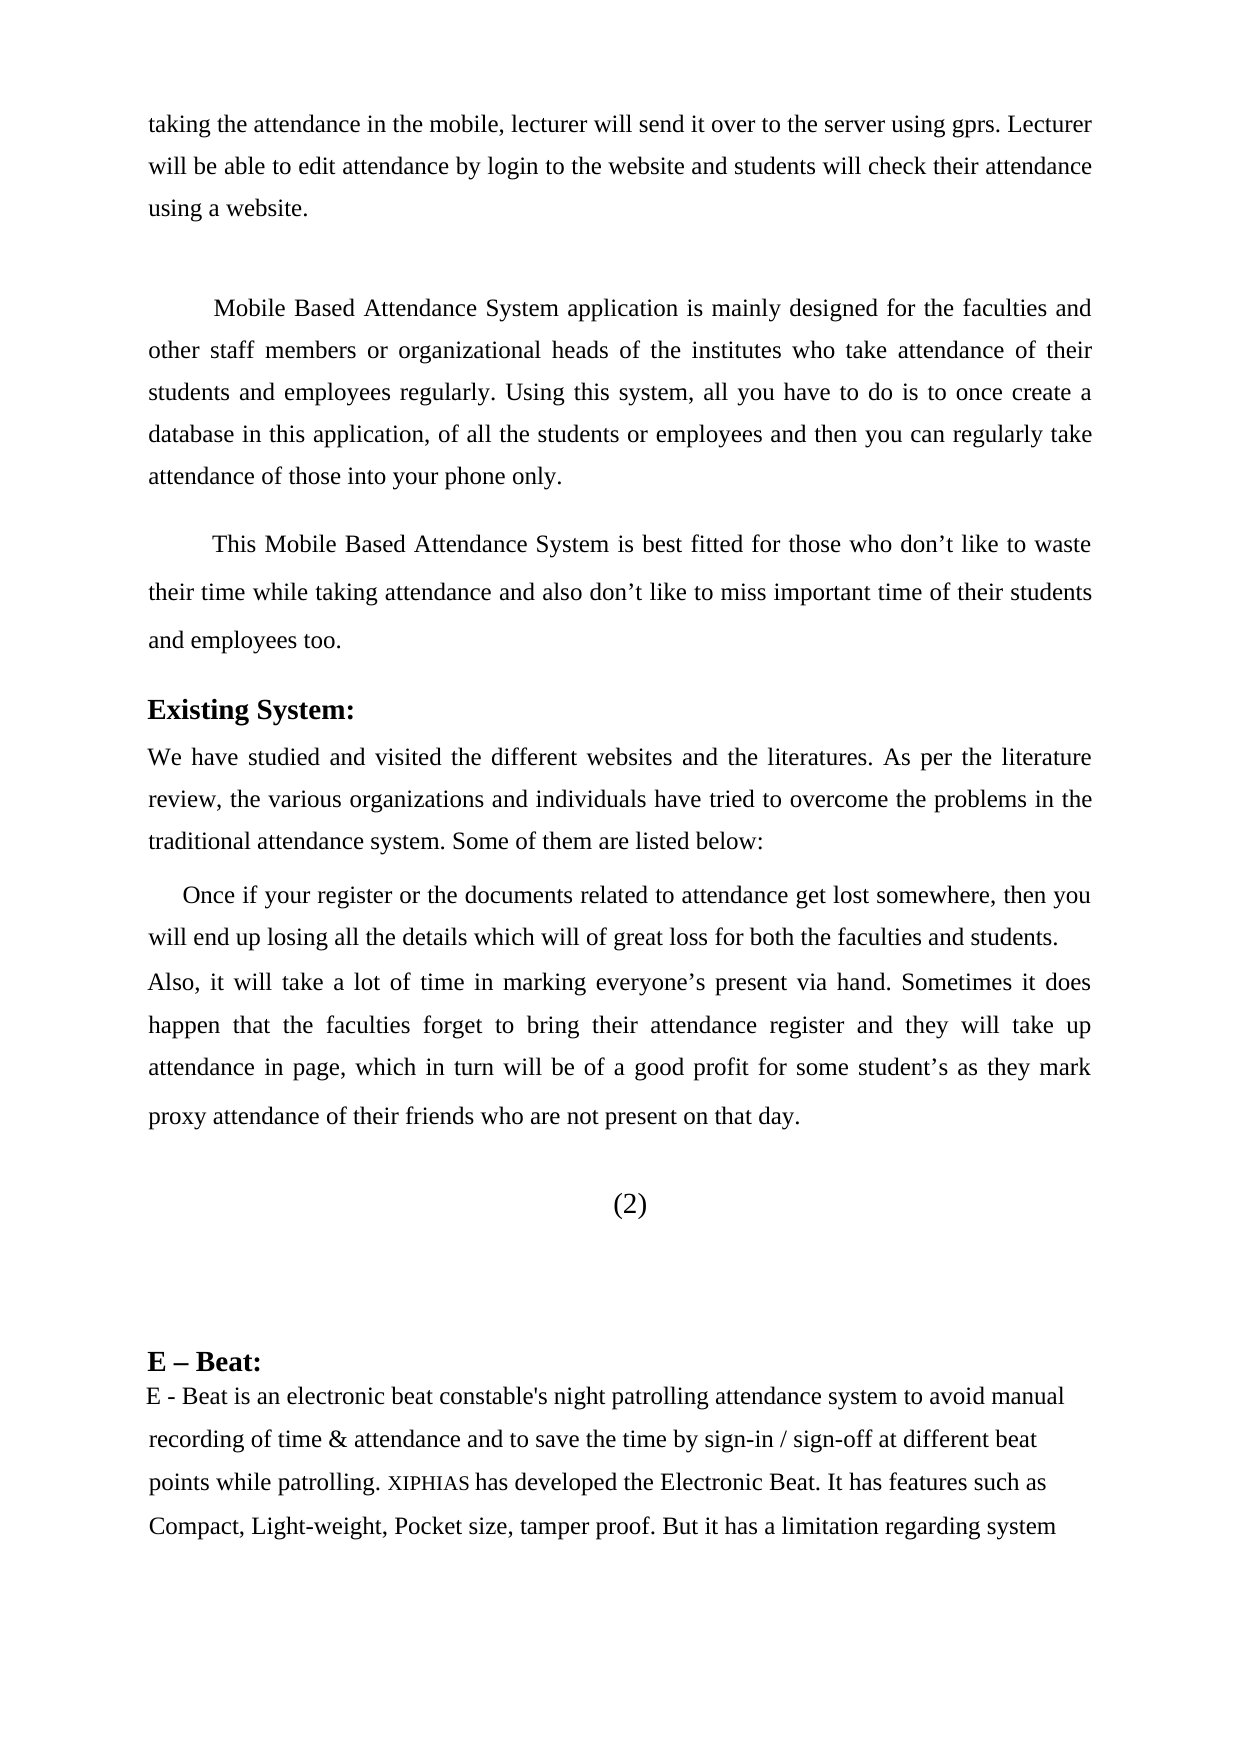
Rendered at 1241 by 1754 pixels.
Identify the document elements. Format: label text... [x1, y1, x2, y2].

text E – Beat: [147, 1344, 1129, 1377]
text Also, it will take a lot of time in marking everyone’s present via hand. Sometimes it does happen that the faculties forget to bring their attendance register and they will take up attendance in page, which in turn will be of a good profit for some student’s as they mark proxy attendance of their friends who are not present on that day. [147, 967, 1093, 1131]
text Mobile Based Attendance System application is mainly designed for the faculties and other staff members or organizational heads of the institutes who take attendance of their students and employees regularly. Using this system, all you have to do is to once create a database in this application, of all the students or employees and then you can regularly take attendance of those into your phone only. [147, 293, 1093, 489]
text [147, 109, 1093, 222]
text Existing System: [147, 692, 1129, 726]
text Once if your register or the documents related to attendance get lost somewhere, then you will end up losing all the details which will of great loss for both the faculties and students. [147, 880, 1093, 951]
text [146, 1381, 1094, 1539]
text This Mobile Based Attendance System is best fitted for those who don’t like to waste their time while taking attendance and also don’t like to miss important time of their students and employees too. [147, 529, 1093, 654]
text We have studied and visited the different websites and the literatures. As per the literature review, the various organizations and individuals have tried to overcome the problems in the traditional attendance system. Some of them are listed below: [147, 742, 1093, 855]
text (2) [147, 1187, 1113, 1220]
